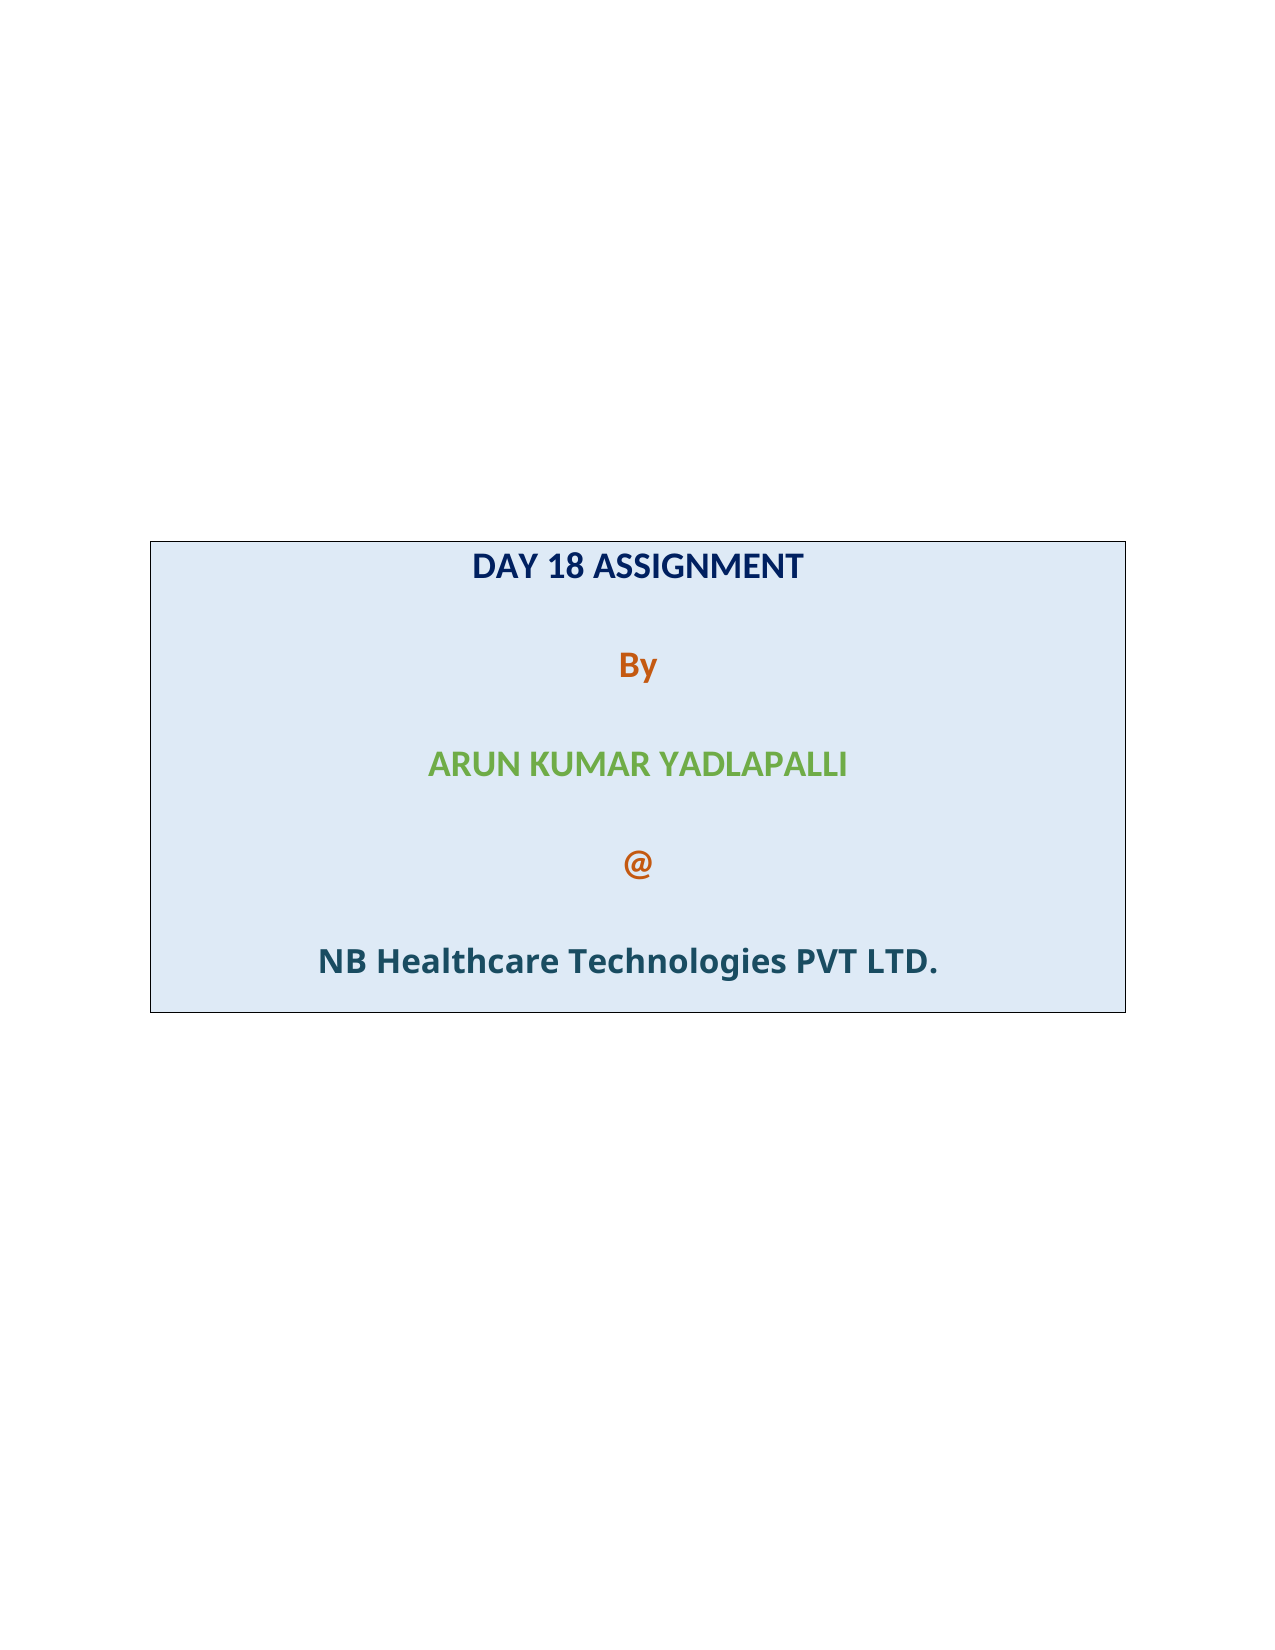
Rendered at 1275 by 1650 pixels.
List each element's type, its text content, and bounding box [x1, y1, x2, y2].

table_header DAY 18 ASSIGNMENT By ARUN KUMAR YADLAPALLI @ NB Healthcare Technologies PVT LTD. [151, 542, 1125, 1012]
